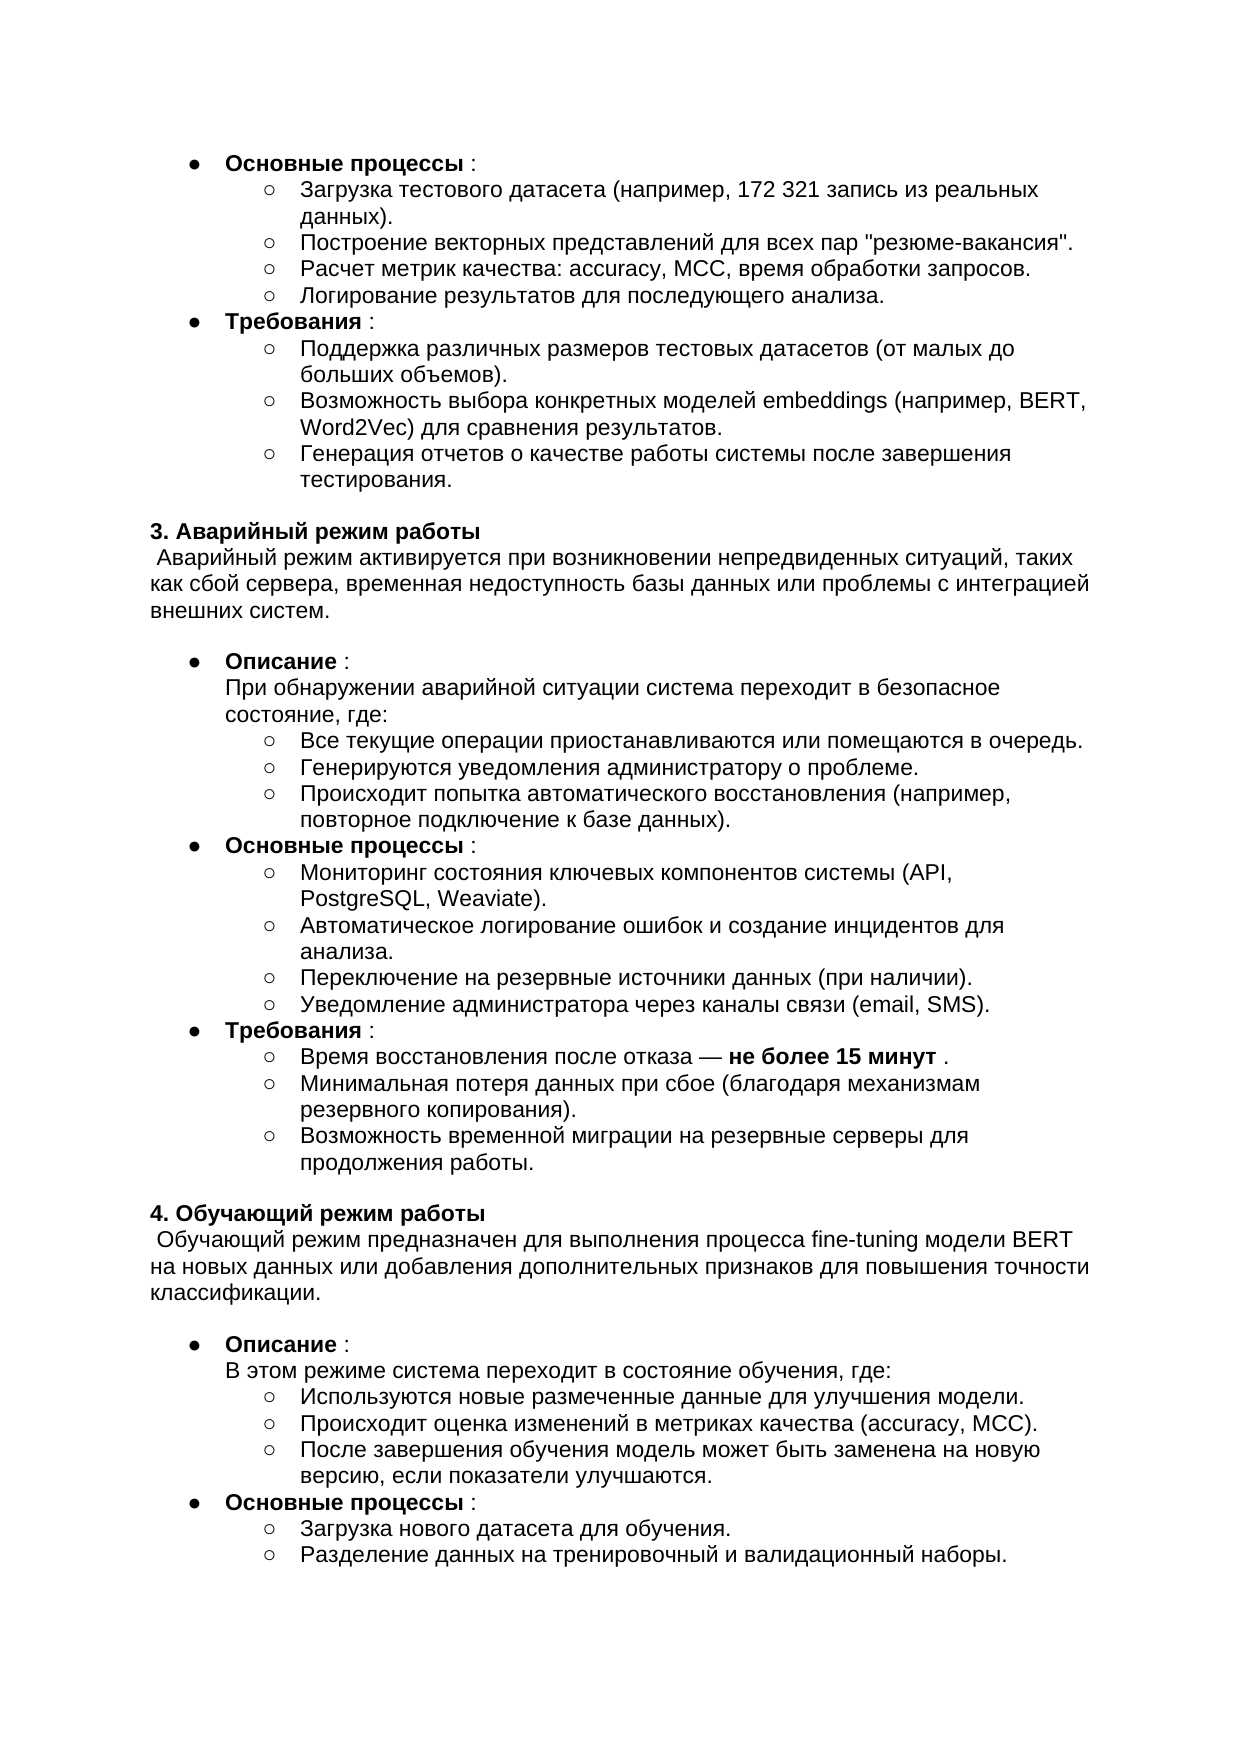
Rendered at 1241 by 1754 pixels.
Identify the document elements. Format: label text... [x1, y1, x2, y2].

list Основные процессы : [187, 150, 1090, 176]
list Поддержка различных размеров тестовых датасетов (от малых до больших объемов). [262, 334, 1090, 387]
list Генерируются уведомления администратору о проблеме. [262, 753, 1090, 780]
list Возможность выбора конкретных моделей embeddings (например, BERT, Word2Vec) для сравнения результатов. [262, 387, 1090, 440]
list Описание : В этом режиме система переходит в состояние обучения, где: [187, 1331, 1090, 1383]
list Построение векторных представлений для всех пар "резюме-вакансия". [262, 229, 1090, 255]
list Автоматическое логирование ошибок и создание инцидентов для анализа. [262, 912, 1090, 964]
text 4. Обучающий режим работы Обучающий режим предназначен для выполнения процесса fine-tuning модели BERT на новых данных или добавления дополнительных признаков для повышения точности классификации. [150, 1200, 1090, 1306]
list Разделение данных на тренировочный и валидационный наборы. [262, 1541, 1090, 1568]
list Основные процессы : [187, 832, 1090, 859]
list Происходит попытка автоматического восстановления (например, повторное подключение к базе данных). [262, 780, 1090, 832]
list Требования : [187, 308, 1090, 334]
list Мониторинг состояния ключевых компонентов системы (API, PostgreSQL, Weaviate). [262, 859, 1090, 912]
list Логирование результатов для последующего анализа. [262, 282, 1090, 308]
list Описание : При обнаружении аварийной ситуации система переходит в безопасное состояние, где: [187, 648, 1090, 727]
list Происходит оценка изменений в метриках качества (accuracy, MCC). [262, 1409, 1090, 1436]
list Уведомление администратора через каналы связи (email, SMS). [262, 991, 1090, 1017]
list Используются новые размеченные данные для улучшения модели. [262, 1383, 1090, 1409]
list Переключение на резервные источники данных (при наличии). [262, 964, 1090, 991]
list Все текущие операции приостанавливаются или помещаются в очередь. [262, 727, 1090, 753]
text 3. Аварийный режим работы Аварийный режим активируется при возникновении непредвиденных ситуаций, таких как сбой сервера, временная недоступность базы данных или проблемы с интеграцией внешних систем. [150, 518, 1090, 623]
list Основные процессы : [187, 1489, 1090, 1515]
list Генерация отчетов о качестве работы системы после завершения тестирования. [262, 440, 1090, 493]
list Минимальная потеря данных при сбое (благодаря механизмам резервного копирования). [262, 1070, 1090, 1122]
list Загрузка тестового датасета (например, 172 321 запись из реальных данных). [262, 176, 1090, 229]
list Требования : [187, 1017, 1090, 1043]
list После завершения обучения модель может быть заменена на новую версию, если показатели улучшаются. [262, 1436, 1090, 1489]
list Загрузка нового датасета для обучения. [262, 1515, 1090, 1541]
list Время восстановления после отказа — не более 15 минут . [262, 1043, 1090, 1070]
list Расчет метрик качества: accuracy, MCC, время обработки запросов. [262, 255, 1090, 282]
list Возможность временной миграции на резервные серверы для продолжения работы. [262, 1122, 1090, 1175]
